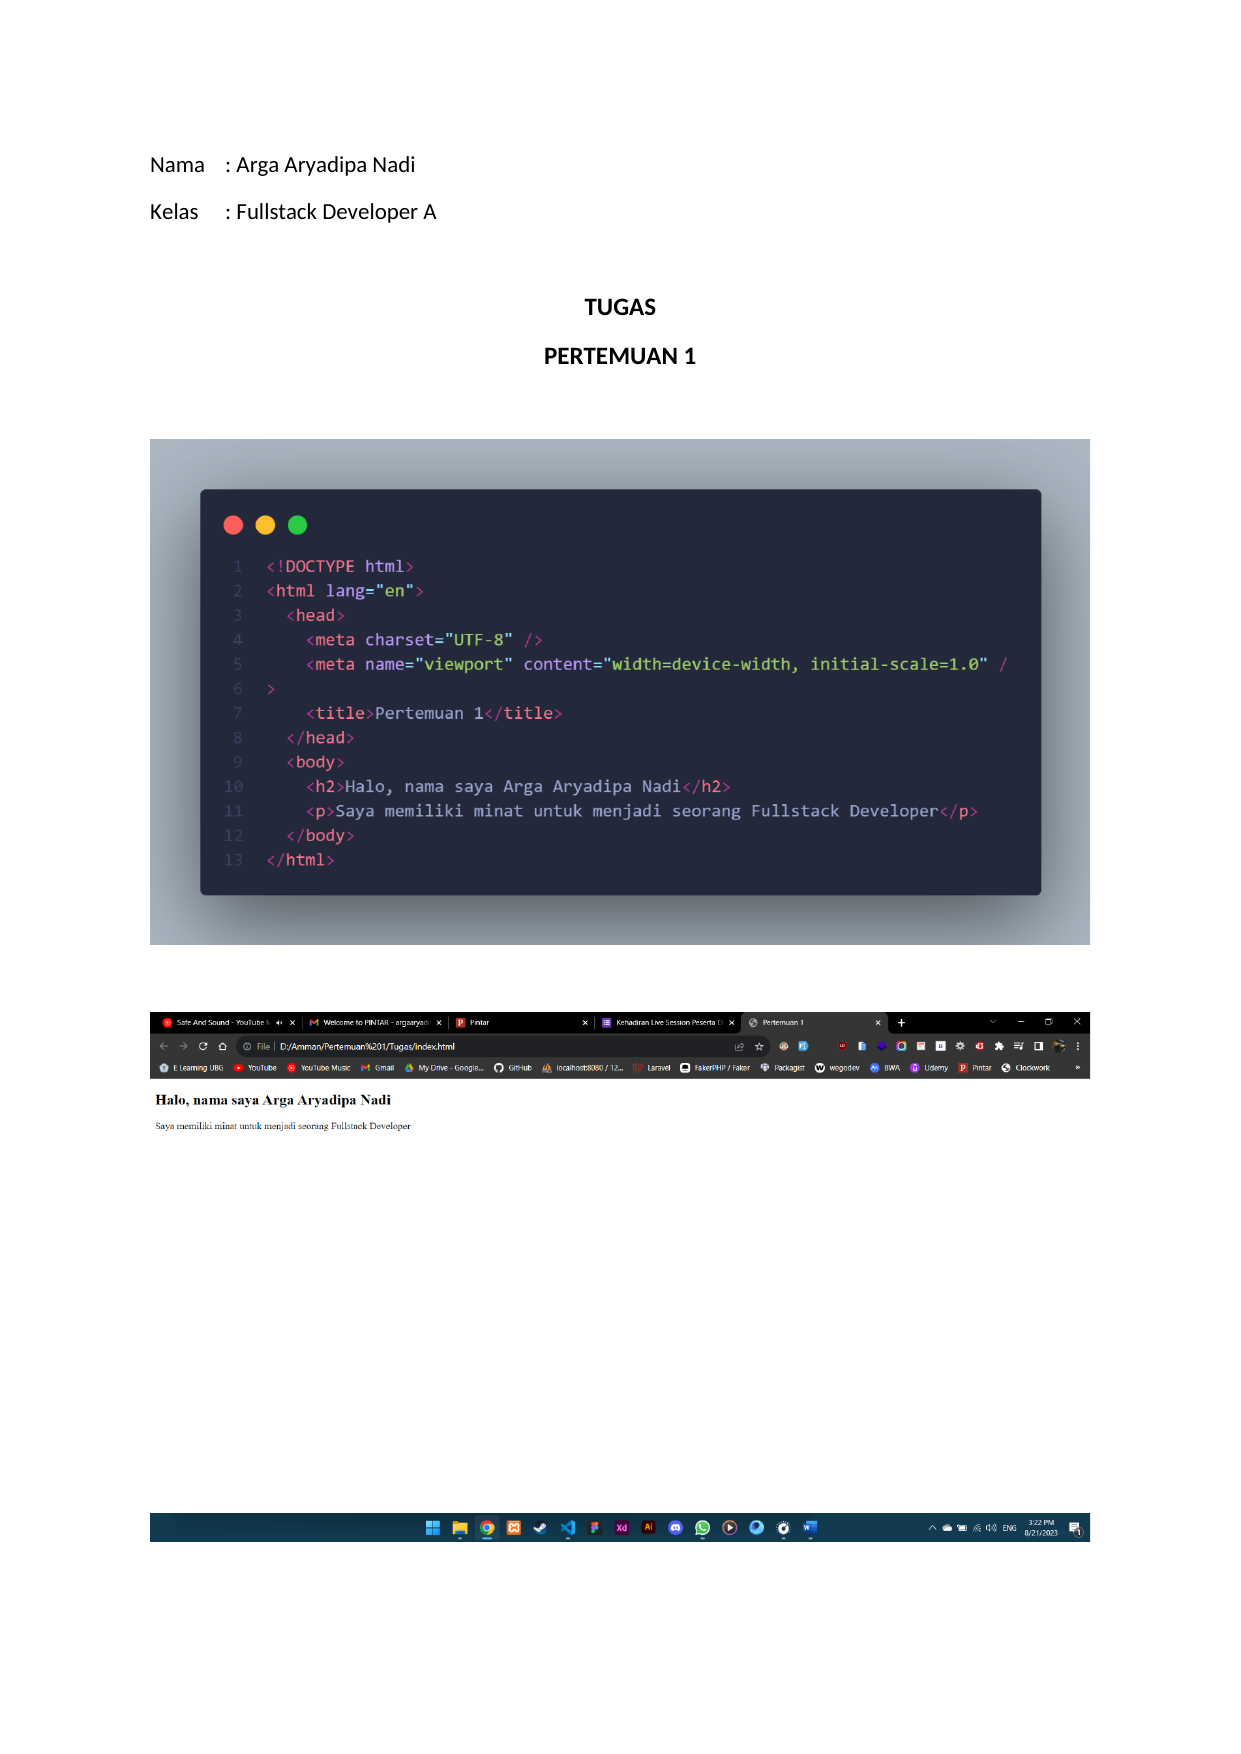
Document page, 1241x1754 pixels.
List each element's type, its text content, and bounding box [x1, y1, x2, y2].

text TUGAS [150, 291, 1090, 321]
picture [150, 1012, 1091, 1542]
text Nama : Arga Aryadipa Nadi [150, 150, 1090, 178]
text PERTEMUAN 1 [150, 340, 1090, 371]
text Kelas : Fullstack Developer A [150, 197, 1090, 225]
picture [150, 439, 1091, 945]
